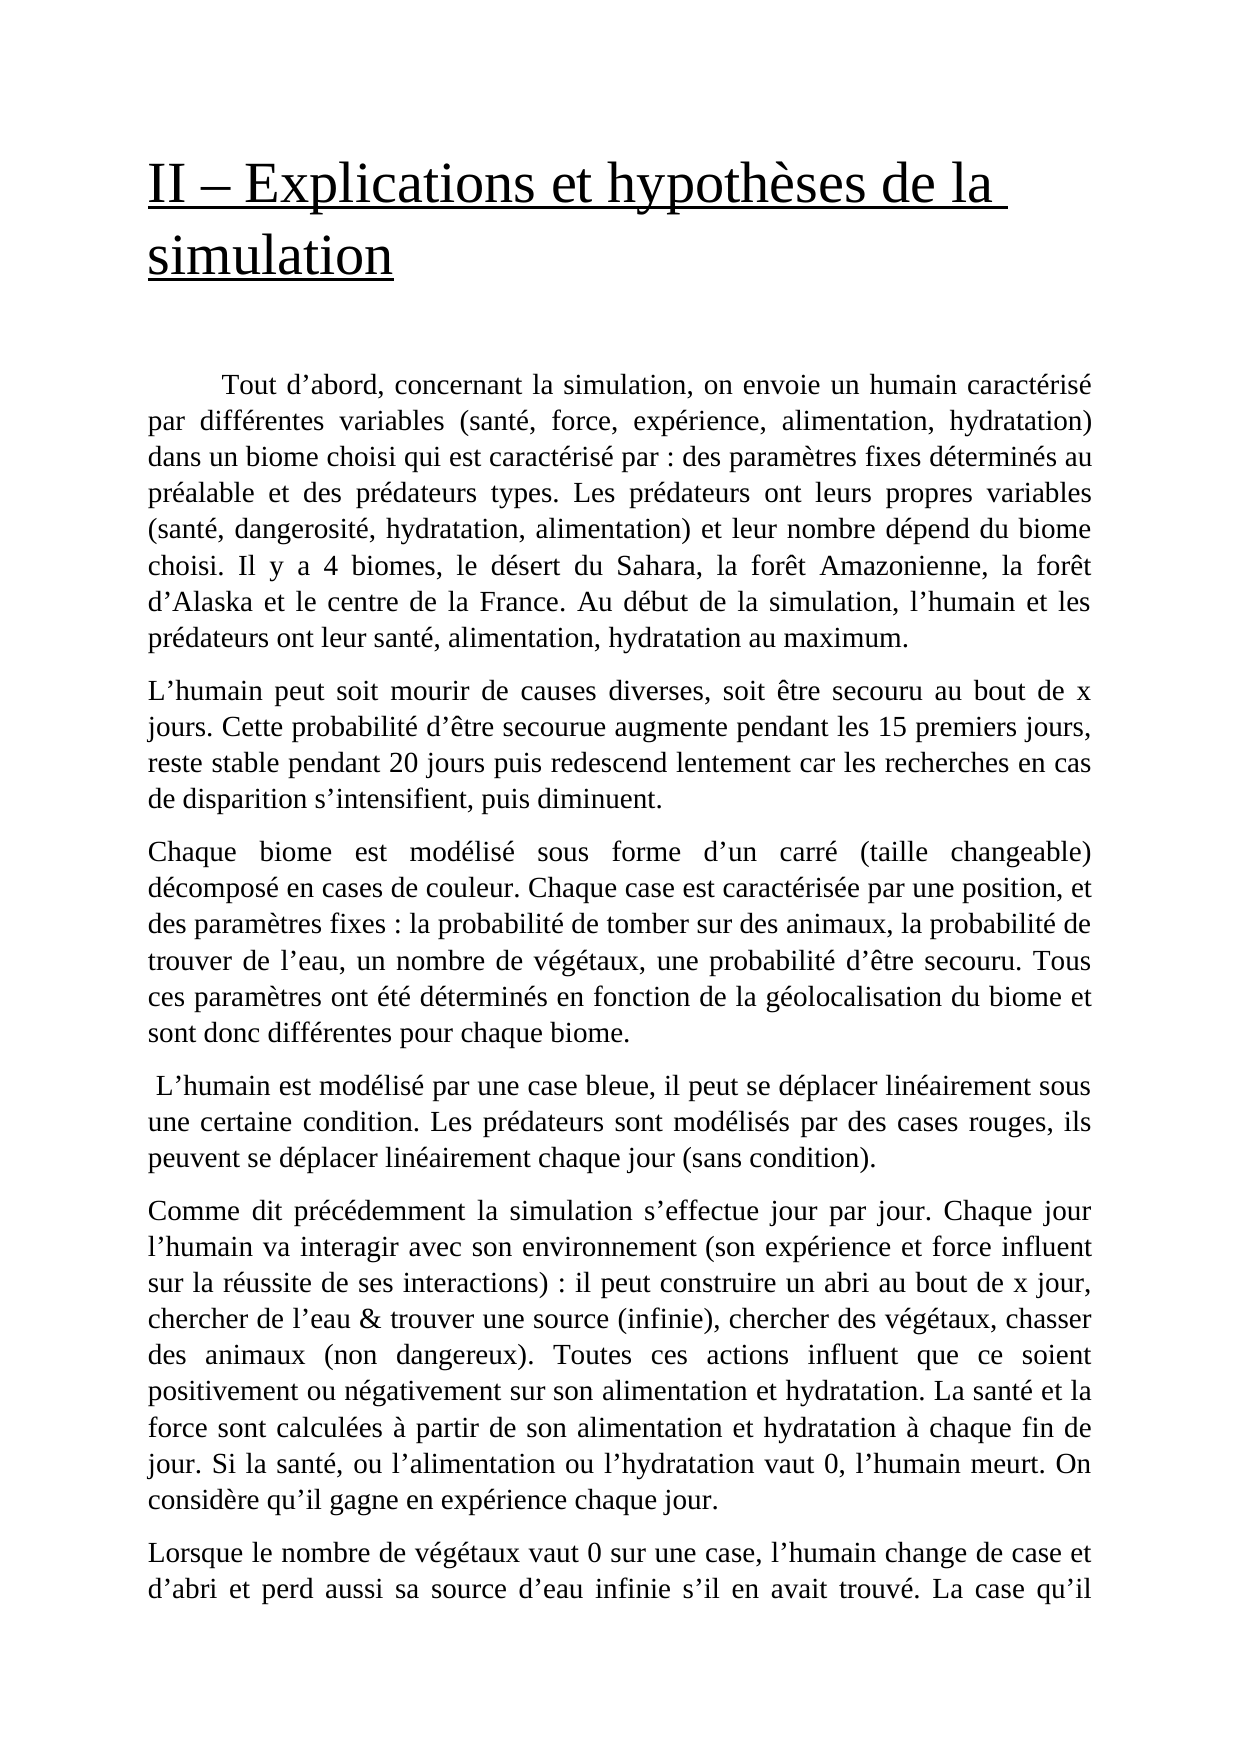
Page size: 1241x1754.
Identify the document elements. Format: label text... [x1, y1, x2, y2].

text L’humain peut soit mourir de causes diverses, soit être secouru au bout de x jours. Cette probabilité d’être secourue augmente pendant les 15 premiers jours, reste stable pendant 20 jours puis redescend lentement car les recherches en cas de disparition s’intensifient, puis diminuent. [148, 673, 1093, 815]
text L’humain est modélisé par une case bleue, il peut se déplacer linéairement sous une certaine condition. Les prédateurs sont modélisés par des cases rouges, ils peuvent se déplacer linéairement chaque jour (sans condition). [148, 1068, 1093, 1173]
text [148, 1535, 1093, 1604]
text II – Explications et hypothèses de la simulation [148, 148, 1093, 287]
text Chaque biome est modélisé sous forme d’un carré (taille changeable) décomposé en cases de couleur. Chaque case est caractérisée par une position, et des paramètres fixes : la probabilité de tomber sur des animaux, la probabilité de trouver de l’eau, un nombre de végétaux, une probabilité d’être secouru. Tous ces paramètres ont été déterminés en fonction de la géolocalisation du biome et sont donc différentes pour chaque biome. [148, 834, 1093, 1048]
text Comme dit précédemment la simulation s’effectue jour par jour. Chaque jour l’humain va interagir avec son environnement (son expérience et force influent sur la réussite de ses interactions) : il peut construire un abri au bout de x jour, chercher de l’eau & trouver une source (infinie), chercher des végétaux, chasser des animaux (non dangereux). Toutes ces actions influent que ce soient positivement ou négativement sur son alimentation et hydratation. La santé et la force sont calculées à partir de son alimentation et hydratation à chaque fin de jour. Si la santé, ou l’alimentation ou l’hydratation vaut 0, l’humain meurt. On considère qu’il gagne en expérience chaque jour. [148, 1193, 1093, 1516]
text Tout d’abord, concernant la simulation, on envoie un humain caractérisé par différentes variables (santé, force, expérience, alimentation, hydratation) dans un biome choisi qui est caractérisé par : des paramètres fixes déterminés au préalable et des prédateurs types. Les prédateurs ont leurs propres variables (santé, dangerosité, hydratation, alimentation) et leur nombre dépend du biome choisi. Il y a 4 biomes, le désert du Sahara, la forêt Amazonienne, la forêt d’Alaska et le centre de la France. Au début de la simulation, l’humain et les prédateurs ont leur santé, alimentation, hydratation au maximum. [148, 367, 1093, 654]
